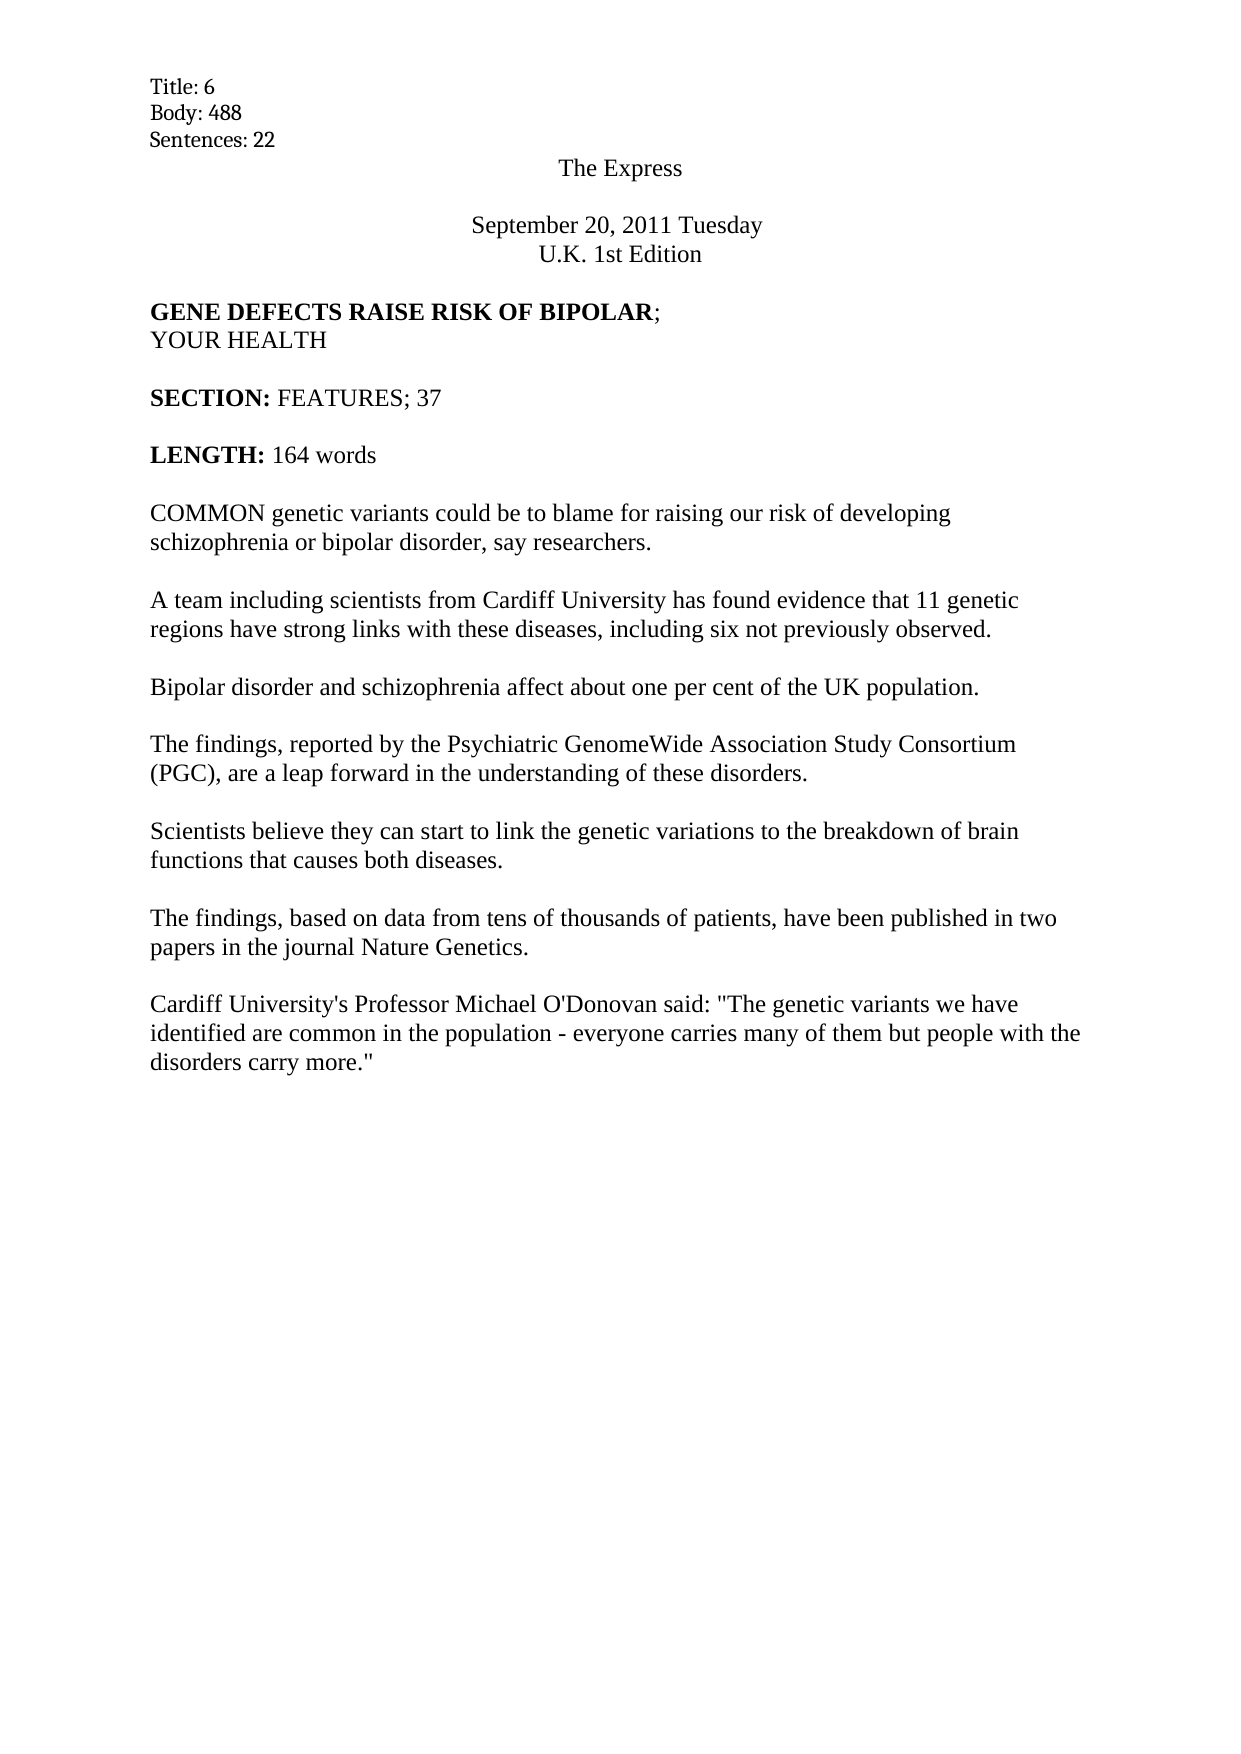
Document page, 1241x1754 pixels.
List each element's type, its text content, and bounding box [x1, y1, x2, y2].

text A team including scientists from Cardiff University has found evidence that 11 genetic regions have strong links with these diseases, including six not previously observed. [150, 585, 1090, 642]
text Bipolar disorder and schizophrenia affect about one per cent of the UK population. [150, 672, 1090, 700]
text September 20, 2011 Tuesday U.K. 1st Edition [150, 182, 1090, 268]
text Scientists believe they can start to link the genetic variations to the breakdown of brain functions that causes both diseases. [150, 816, 1090, 874]
text The Express [150, 153, 1090, 182]
text COMMON genetic variants could be to blame for raising our risk of developing schizophrenia or bipolar disorder, say researchers. [150, 498, 1090, 556]
text The findings, reported by the Psychiatric GenomeWide Association Study Consortium (PGC), are a leap forward in the understanding of these disorders. [150, 729, 1090, 787]
text Cardiff University's Professor Michael O'Donovan said: "The genetic variants we have identified are common in the population - everyone carries many of them but people with the disorders carry more." [150, 989, 1090, 1076]
text The findings, based on data from tens of thousands of patients, have been published in two papers in the journal Nature Genetics. [150, 903, 1090, 960]
text GENE DEFECTS RAISE RISK OF BIPOLAR; YOUR HEALTH SECTION: FEATURES; 37 LENGTH: 164 words [150, 268, 1090, 469]
